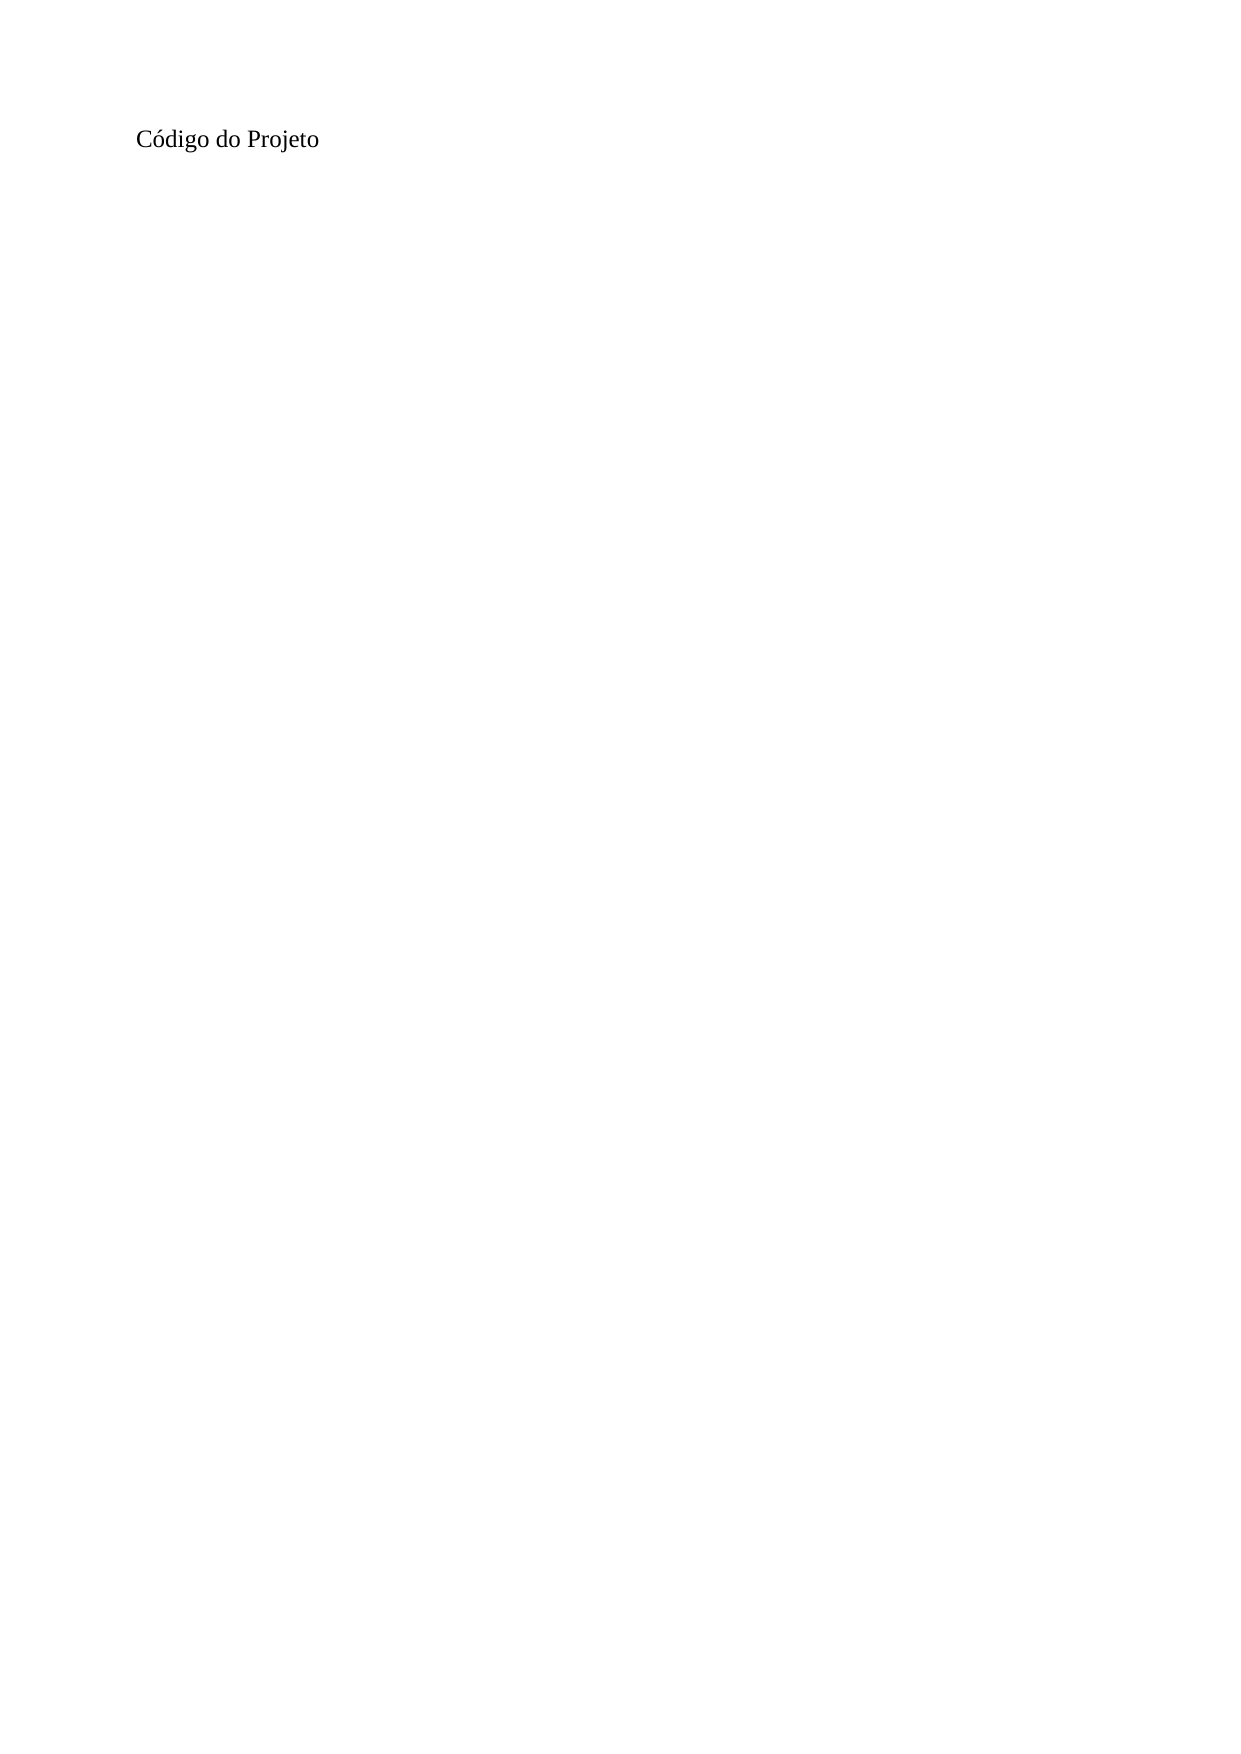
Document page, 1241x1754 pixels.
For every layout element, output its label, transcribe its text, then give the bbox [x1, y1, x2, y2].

text Código do Projeto [136, 124, 1104, 153]
